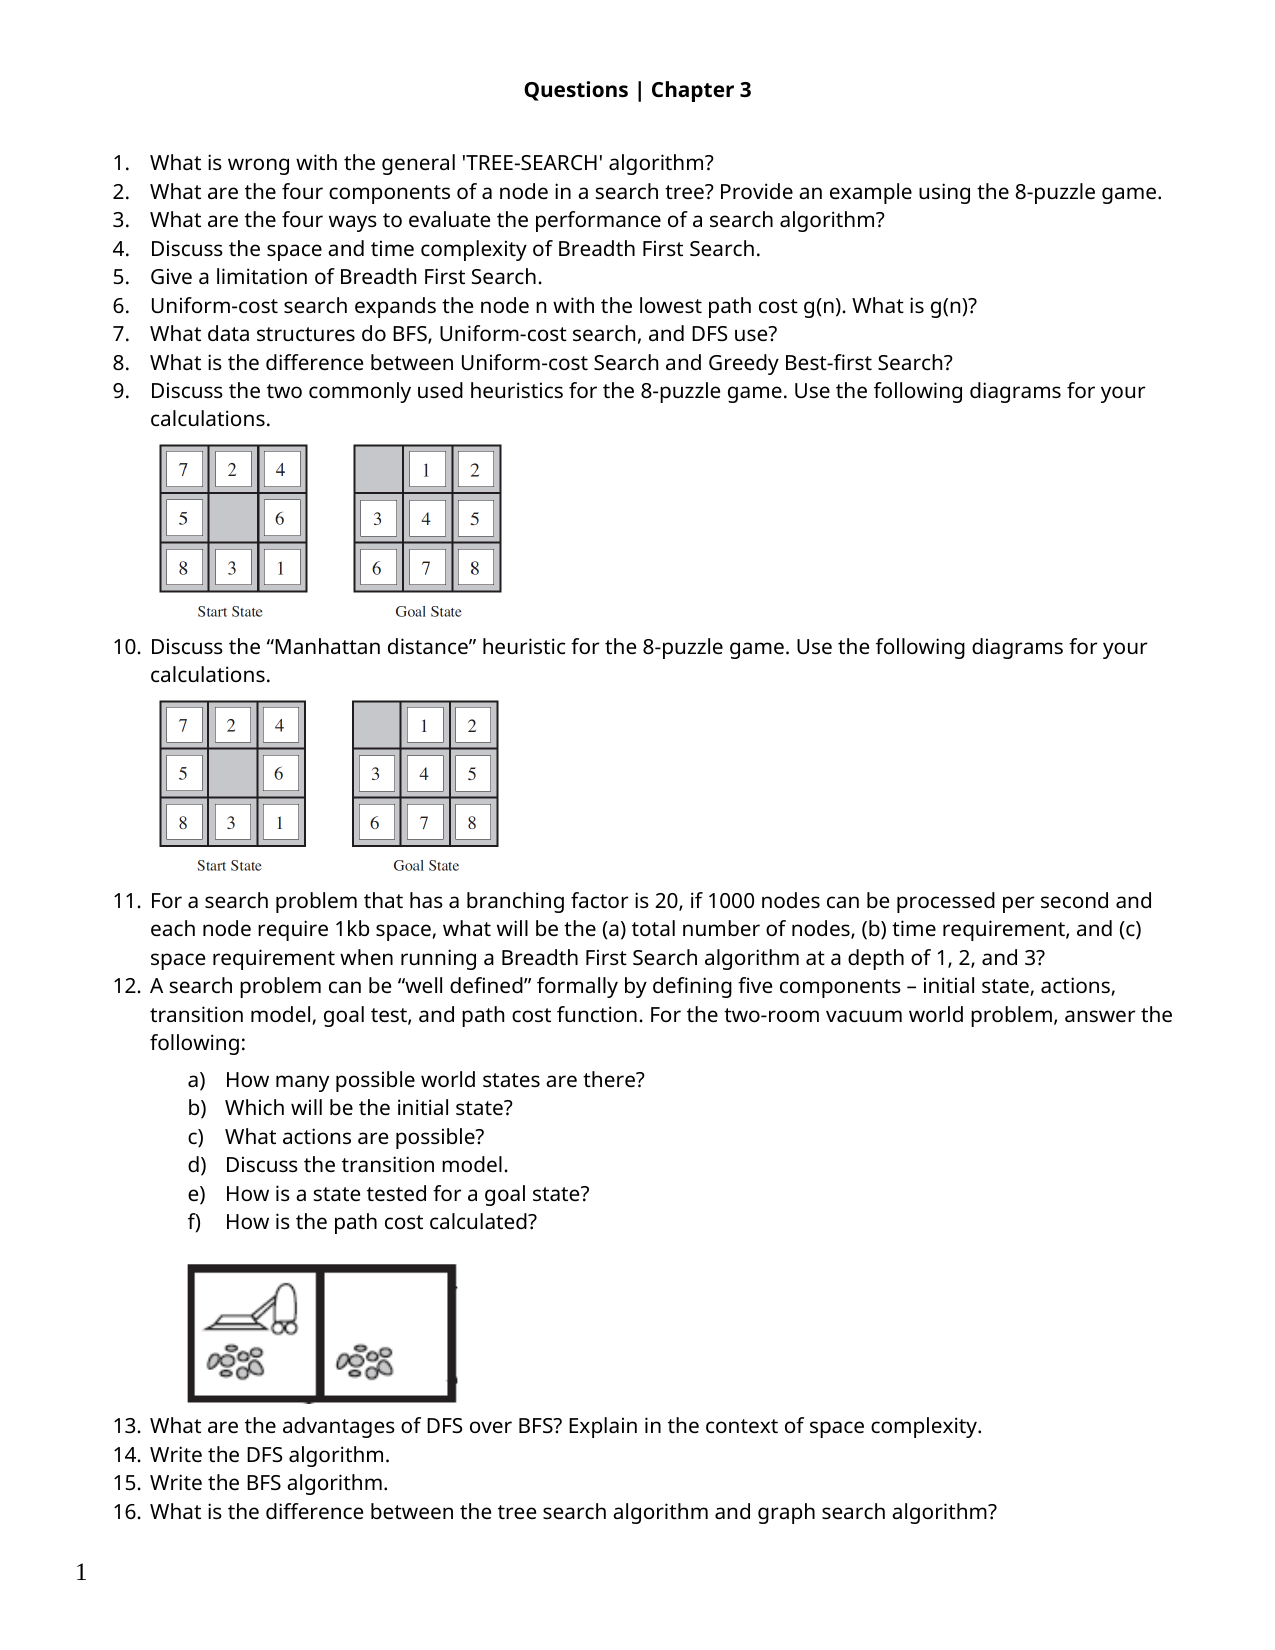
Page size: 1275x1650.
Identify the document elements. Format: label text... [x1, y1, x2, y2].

list How is the path cost calculated? [187, 1207, 1200, 1236]
picture [150, 697, 505, 878]
list A search problem can be “well defined” formally by defining five components – initial state, actions, transition model, goal test, and path cost function. For the two-room vacuum world problem, answer the following: [112, 971, 1200, 1057]
list What is wrong with the general 'TREE-SEARCH' algorithm? [112, 148, 1200, 177]
list Uniform-cost search expands the node n with the lowest path cost g(n). What is g(n)? [112, 291, 1200, 319]
list What are the advantages of DFS over BFS? Explain in the context of space complexity. [112, 1412, 1200, 1440]
list What are the four ways to evaluate the performance of a search algorithm? [112, 205, 1200, 234]
list For a search problem that has a branching factor is 20, if 1000 nodes can be processed per second and each node require 1kb space, what will be the (a) total number of nodes, (b) time requirement, and (c) space requirement when running a Breadth First Search algorithm at a depth of 1, 2, and 3? [112, 886, 1200, 971]
list Discuss the transition model. [187, 1150, 1200, 1179]
list What is the difference between Uniform-cost Search and Greedy Best-first Search? [112, 348, 1200, 376]
list How is a state tested for a goal state? [187, 1179, 1200, 1207]
text Questions | Chapter 3 [75, 75, 1200, 103]
list What data structures do BFS, Uniform-cost search, and DFS use? [112, 319, 1200, 348]
list Write the BFS algorithm. [112, 1468, 1200, 1497]
list What are the four components of a node in a search tree? Provide an example using the 8-puzzle game. [112, 177, 1200, 205]
list Discuss the space and time complexity of Breadth First Search. [112, 234, 1200, 262]
list How many possible world states are there? [187, 1065, 1200, 1093]
list What is the difference between the tree search algorithm and graph search algorithm? [112, 1497, 1200, 1525]
list Discuss the “Manhattan distance” heuristic for the 8-puzzle game. Use the following diagrams for your calculations. [112, 632, 1200, 689]
list Give a limitation of Breadth First Search. [112, 262, 1200, 291]
list Write the DFS algorithm. [112, 1440, 1200, 1468]
picture [150, 441, 508, 624]
list Discuss the two commonly used heuristics for the 8-puzzle game. Use the following diagrams for your calculations. [112, 376, 1200, 433]
list What actions are possible? [187, 1122, 1200, 1150]
list Which will be the initial state? [187, 1093, 1200, 1122]
picture [187, 1264, 458, 1404]
